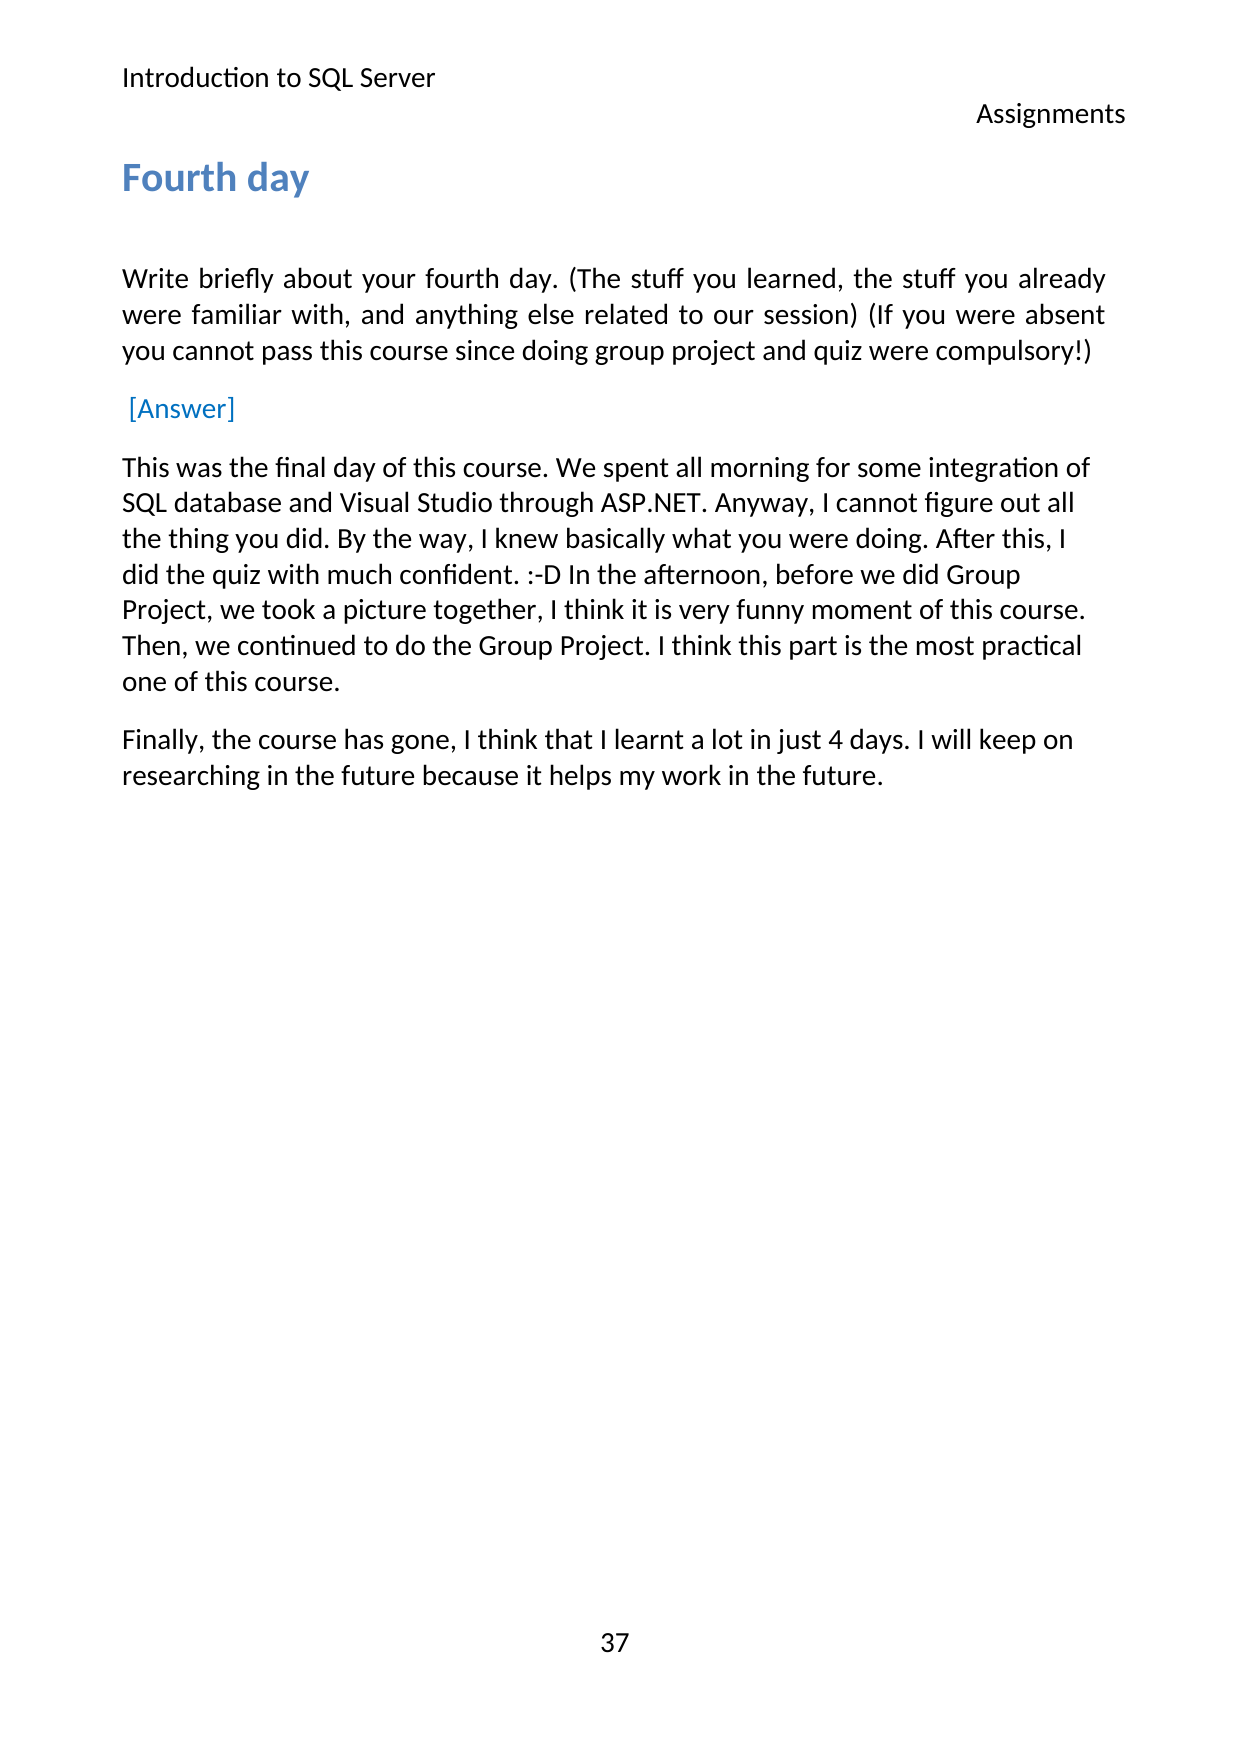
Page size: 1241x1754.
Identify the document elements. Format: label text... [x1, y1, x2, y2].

text Write briefly about your fourth day. (The stuff you learned, the stuff you already were familiar with, and anything else related to our session) (If you were absent you cannot pass this course since doing group project and quiz were compulsory!) [122, 261, 1107, 367]
text This was the final day of this course. We spent all morning for some integration of SQL database and Visual Studio through ASP.NET. Anyway, I cannot figure out all the thing you did. By the way, I knew basically what you were doing. After this, I did the quiz with much confident. :-D In the afternoon, before we did Group Project, we took a picture together, I think it is very funny moment of this course. Then, we continued to do the Group Project. I think this part is the most practical one of this course. [122, 449, 1107, 698]
text [Answer] [122, 390, 1107, 426]
text Finally, the course has gone, I think that I learnt a lot in just 4 days. I will keep on researching in the future because it helps my work in the future. [122, 721, 1107, 792]
subtitle Fourth day [122, 151, 1107, 202]
